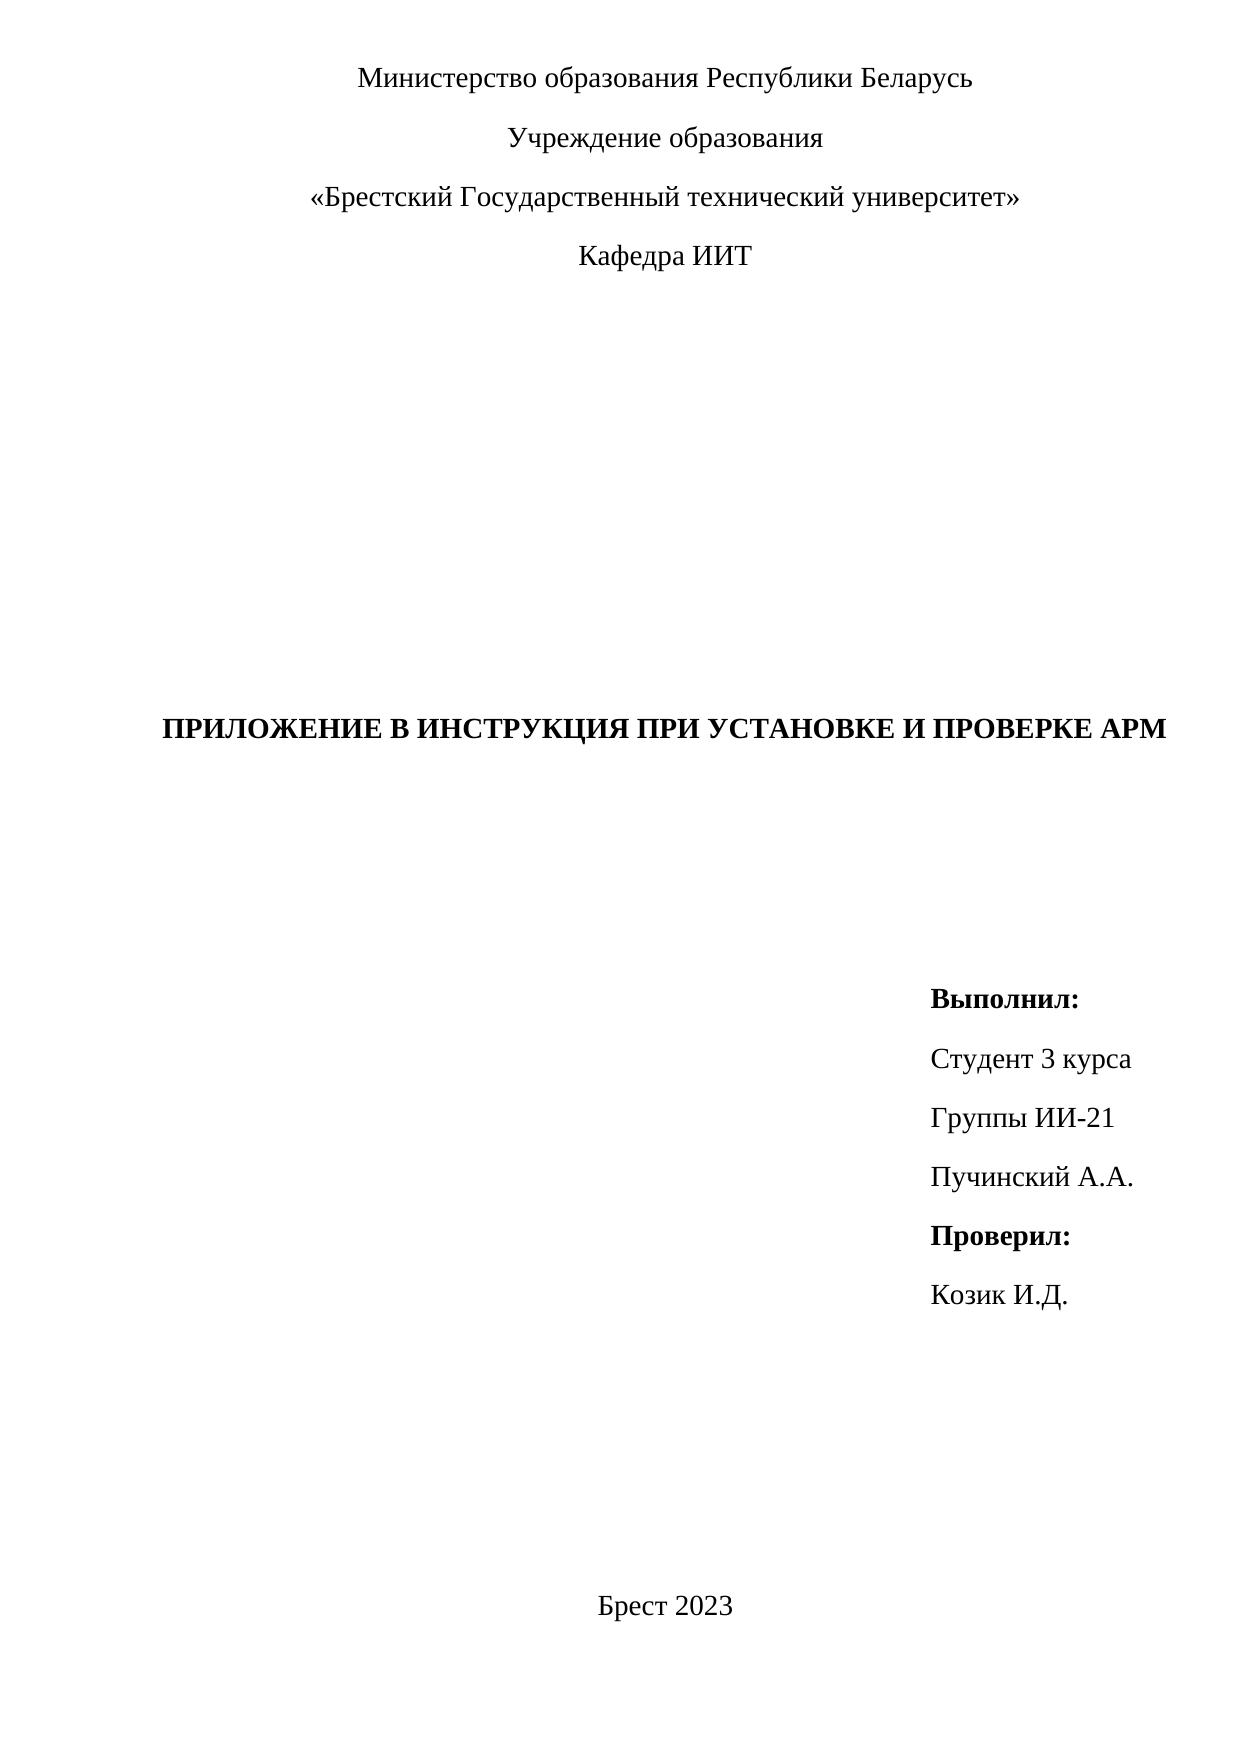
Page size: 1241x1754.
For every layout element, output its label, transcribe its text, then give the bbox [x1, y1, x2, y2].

text Министерство образования Республики Беларусь [148, 61, 1182, 94]
text Выполнил: [930, 982, 1182, 1015]
text Проверил: [930, 1218, 1182, 1252]
text Брест 2023 [148, 1588, 1182, 1622]
text ПРИЛОЖЕНИЕ В ИНСТРУКЦИЯ ПРИ УСТАНОВКЕ И ПРОВЕРКЕ АРМ [148, 711, 1181, 745]
text Группы ИИ-21 [930, 1100, 1182, 1133]
text Учреждение образования [148, 120, 1182, 153]
text Студент 3 курса [930, 1041, 1182, 1074]
text Козик И.Д. [930, 1277, 1182, 1311]
text Кафедра ИИТ [148, 238, 1182, 272]
text «Брестский Государственный технический университет» [148, 179, 1182, 212]
text Пучинский А.А. [930, 1159, 1182, 1193]
